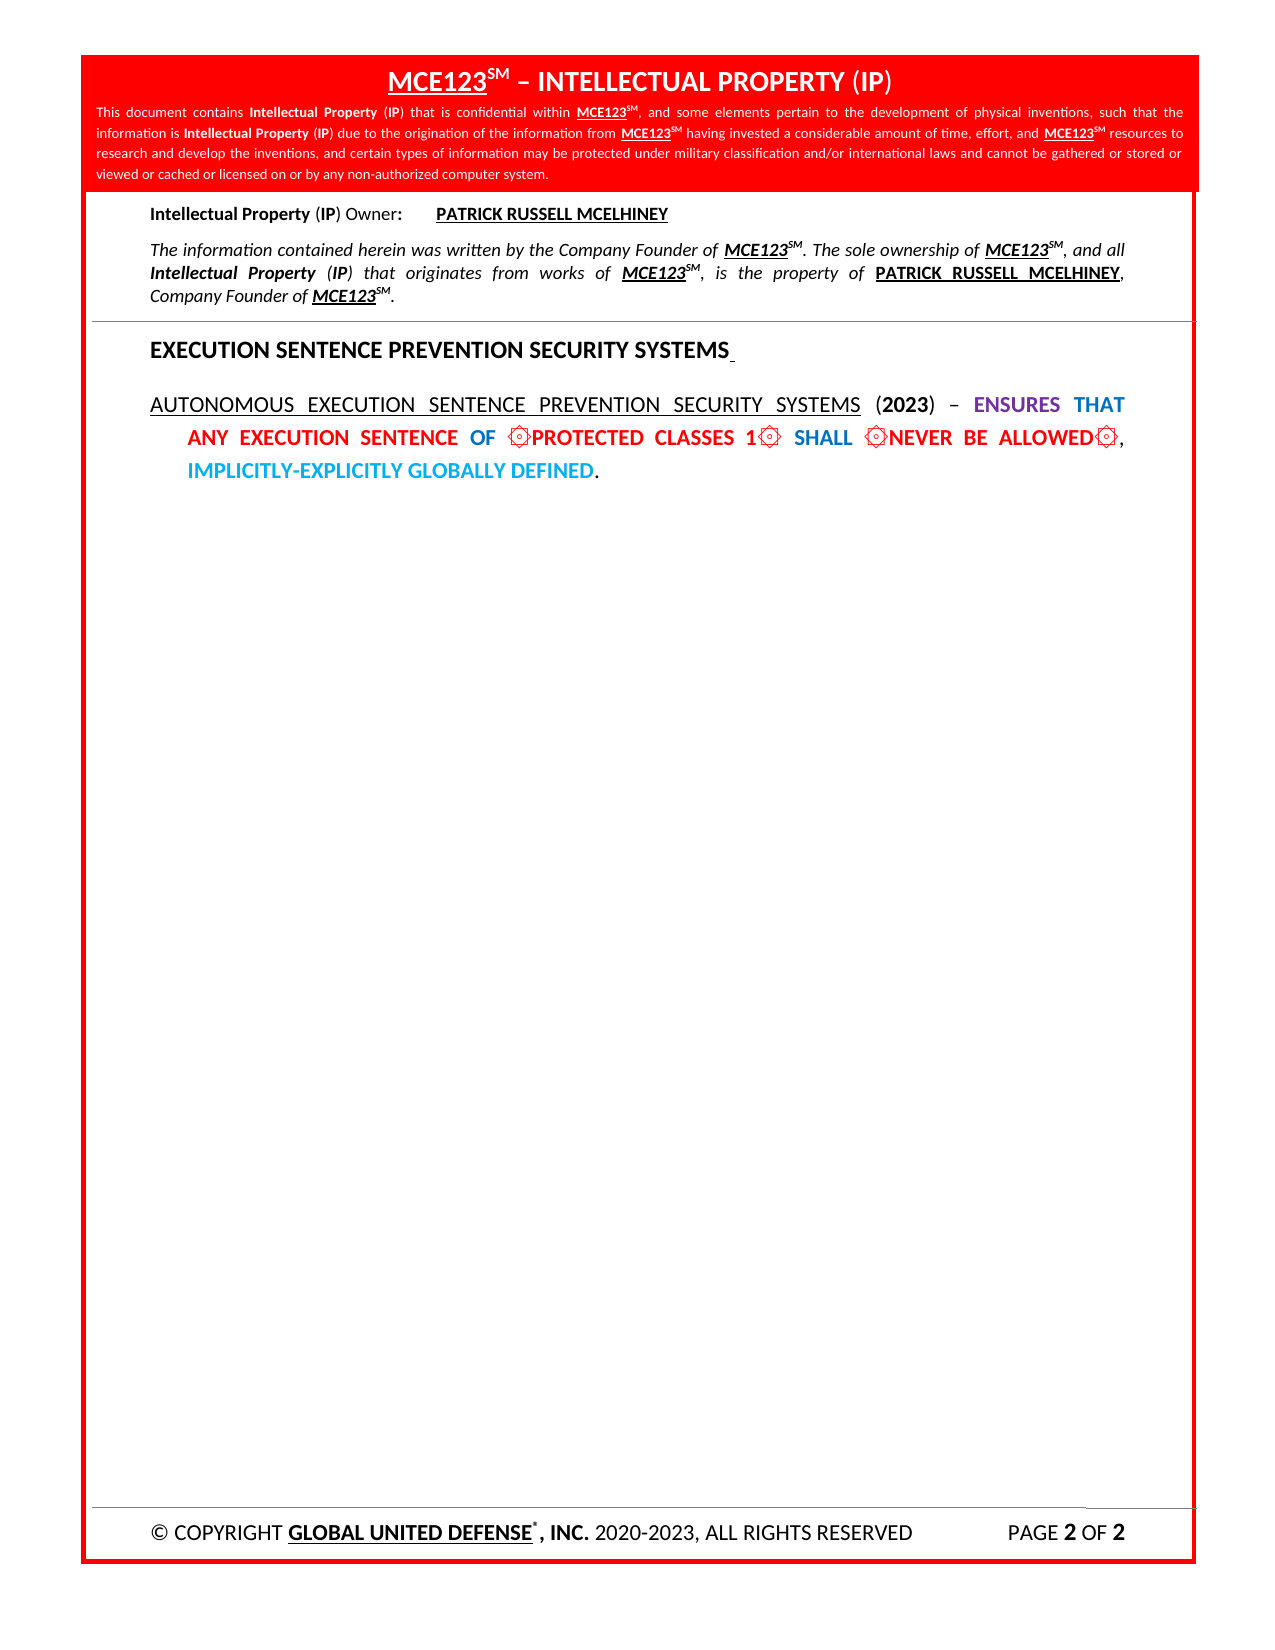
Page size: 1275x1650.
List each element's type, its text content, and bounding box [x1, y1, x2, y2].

text AUTONOMOUS EXECUTION SENTENCE PREVENTION SECURITY SYSTEMS (2023) – ENSURES THAT ANY EXECUTION SENTENCE OF ۞PROTECTED CLASSES 1۞ SHALL ۞NEVER BE ALLOWED۞, IMPLICITLY-EXPLICITLY GLOBALLY DEFINED. [150, 391, 1125, 484]
text EXECUTION SENTENCE PREVENTION SECURITY SYSTEMS [150, 335, 1125, 365]
